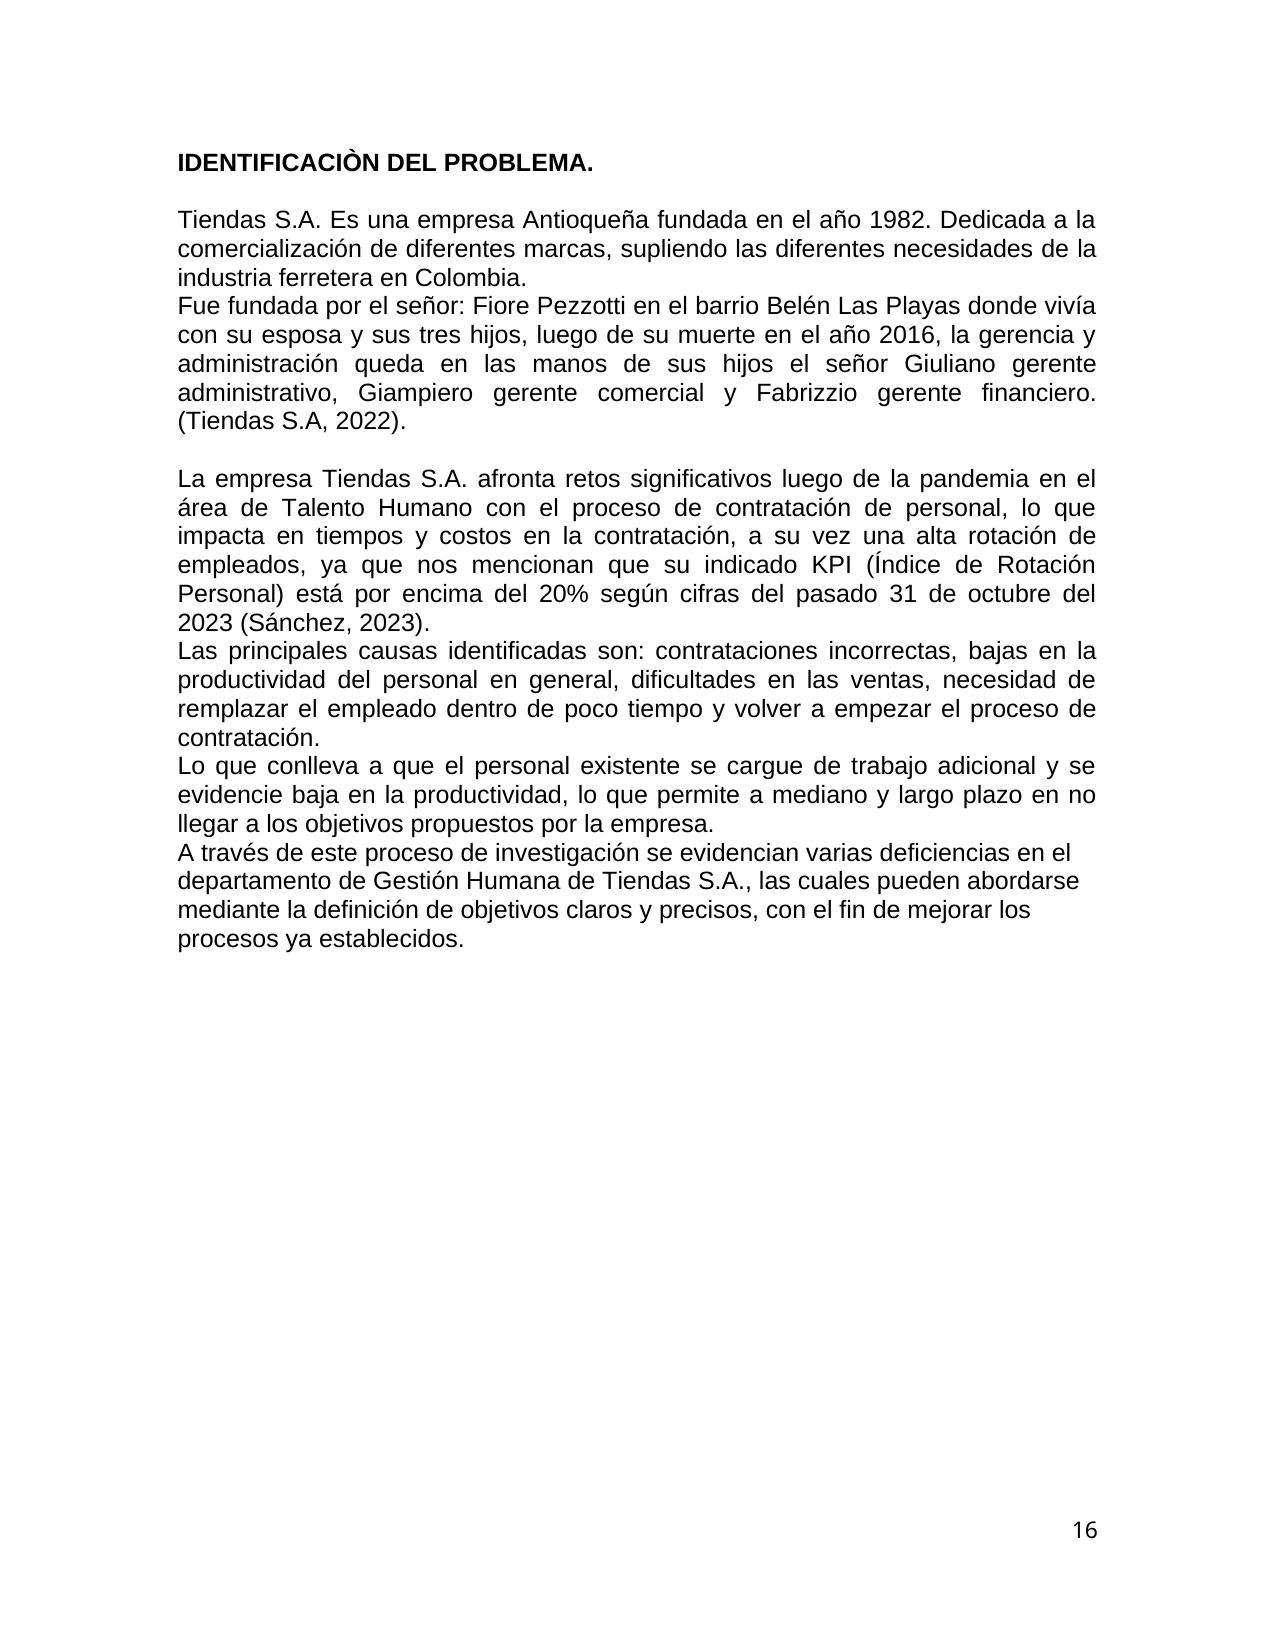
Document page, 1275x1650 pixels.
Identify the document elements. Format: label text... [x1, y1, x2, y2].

text Lo que conlleva a que el personal existente se cargue de trabajo adicional y se evidencie baja en la productividad, lo que permite a mediano y largo plazo en no llegar a los objetivos propuestos por la empresa. [177, 751, 1098, 838]
text A través de este proceso de investigación se evidencian varias deficiencias en el departamento de Gestión Humana de Tiendas S.A., las cuales pueden abordarse mediante la definición de objetivos claros y precisos, con el fin de mejorar los procesos ya establecidos. [177, 838, 1098, 953]
text Fue fundada por el señor: Fiore Pezzotti en el barrio Belén Las Playas donde vivía con su esposa y sus tres hijos, luego de su muerte en el año 2016, la gerencia y administración queda en las manos de sus hijos el señor Giuliano gerente administrativo, Giampiero gerente comercial y Fabrizzio gerente financiero. . [177, 291, 1098, 435]
text La empresa Tiendas S.A. afronta retos significativos luego de la pandemia en el área de Talento Humano con el proceso de contratación de personal, lo que impacta en tiempos y costos en la contratación, a su vez una alta rotación de empleados, ya que nos mencionan que su indicado KPI (Índice de Rotación Personal) está por encima del 20% según cifras del pasado 31 de octubre del 2023. [177, 464, 1098, 636]
text Tiendas S.A. Es una empresa Antioqueña fundada en el año 1982. Dedicada a la comercialización de diferentes marcas, supliendo las diferentes necesidades de la industria ferretera en Colombia. [177, 205, 1098, 291]
text Las principales causas identificadas son: contrataciones incorrectas, bajas en la productividad del personal en general, dificultades en las ventas, necesidad de remplazar el empleado dentro de poco tiempo y volver a empezar el proceso de contratación. [177, 636, 1098, 751]
text IDENTIFICACIÒN DEL PROBLEMA. [177, 148, 1098, 176]
